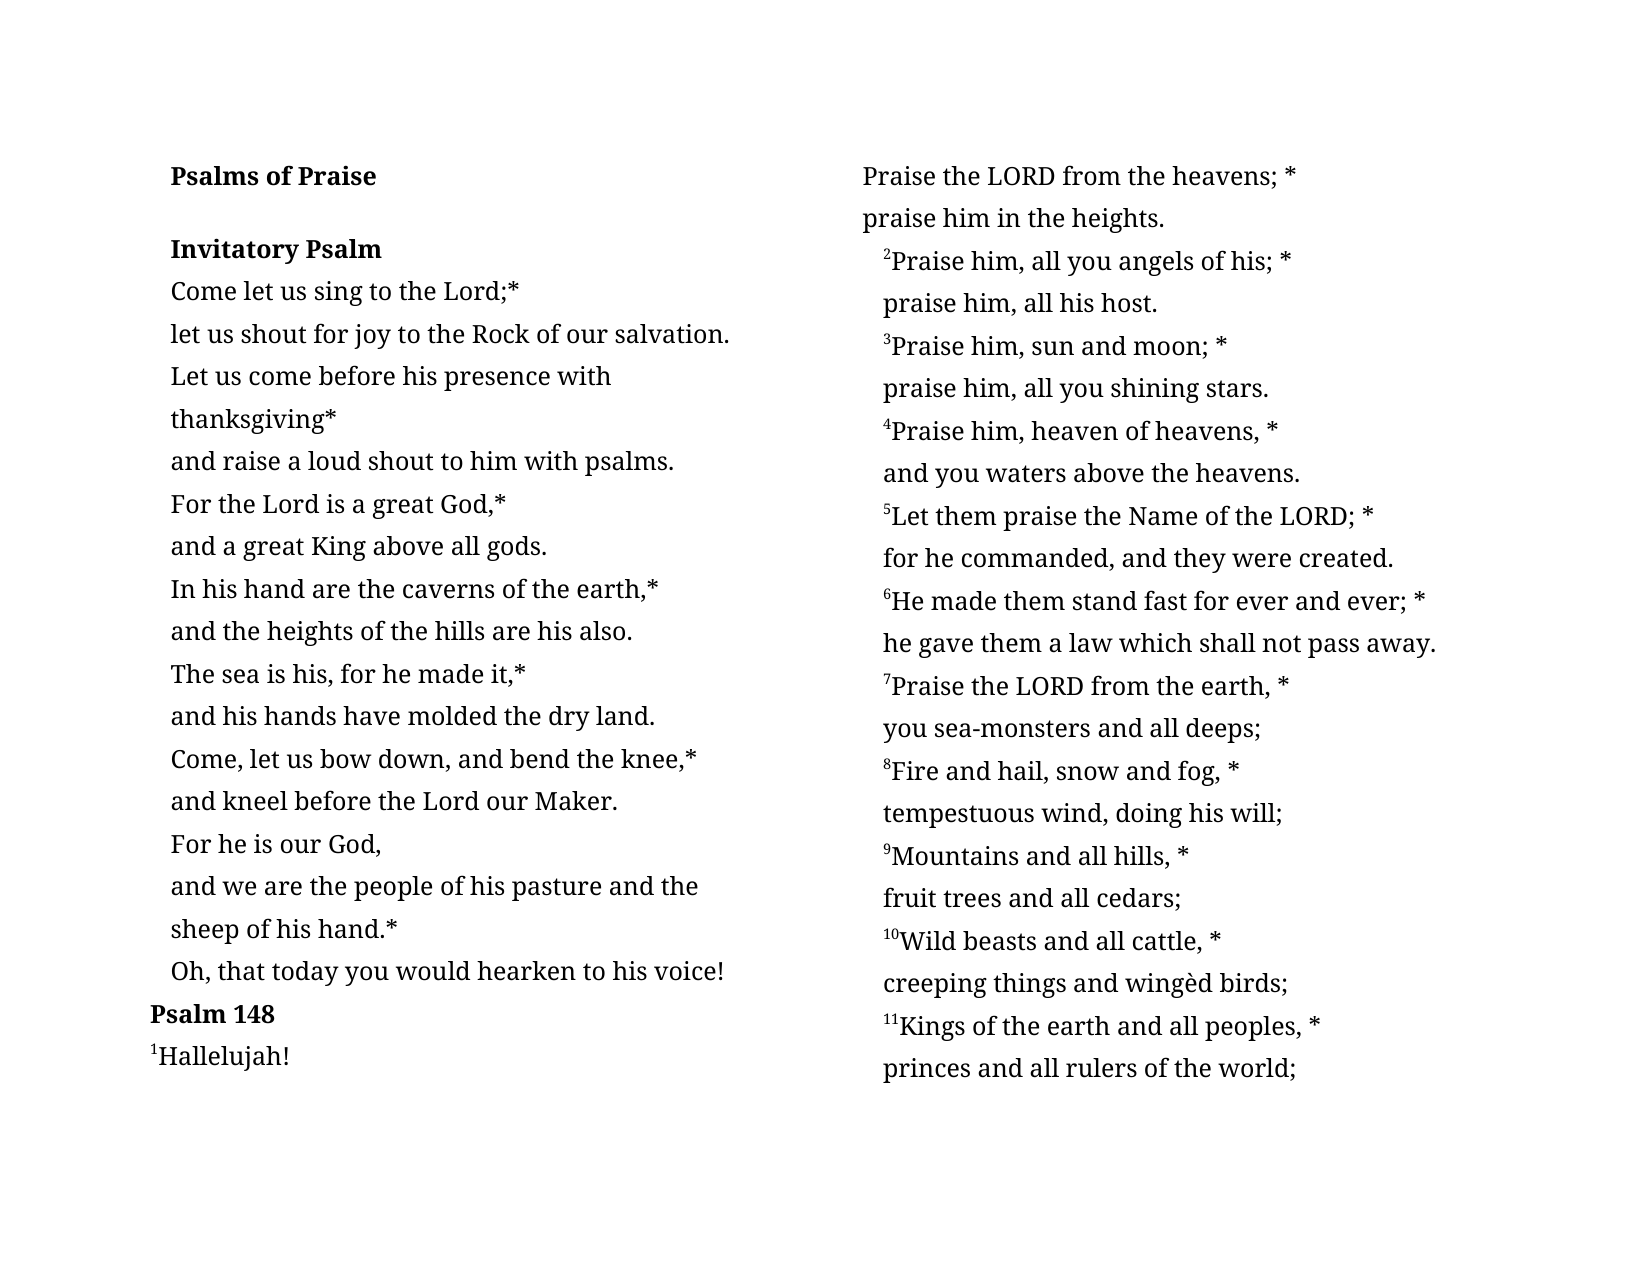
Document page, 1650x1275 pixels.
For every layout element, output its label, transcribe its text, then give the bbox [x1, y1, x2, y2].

text 11Kings of the earth and all peoples, * princes and all rulers of the world; [883, 1000, 1479, 1085]
text Psalm 148 1Hallelujah! Praise the LORD from the heavens; * praise him in the heights. [862, 150, 1479, 235]
text In his hand are the caverns of the earth,* and the heights of the hills are his also. [170, 563, 767, 648]
text 2Praise him, all you angels of his; * praise him, all his host. [883, 235, 1479, 320]
text Psalm 148 1Hallelujah! Praise the LORD from the heavens; * praise him in the heights. [150, 988, 767, 1073]
text 7Praise the LORD from the earth, * you sea-monsters and all deeps; [883, 660, 1479, 745]
text 9Mountains and all hills, * fruit trees and all cedars; [883, 830, 1479, 915]
text The sea is his, for he made it,* and his hands have molded the dry land. [170, 648, 767, 733]
text 5Let them praise the Name of the LORD; * for he commanded, and they were created. [883, 490, 1479, 575]
text Let us come before his presence with thanksgiving* and raise a loud shout to him with psalms. [170, 351, 767, 478]
text For he is our God, and we are the people of his pasture and the sheep of his hand.* Oh, that today you would hearken to his voice! [170, 818, 767, 988]
text Invitatory Psalm [170, 223, 767, 266]
text 6He made them stand fast for ever and ever; * he gave them a law which shall not pass away. [883, 575, 1479, 660]
text 3Praise him, sun and moon; * praise him, all you shining stars. [883, 320, 1479, 405]
text Psalms of Praise [170, 150, 767, 192]
text 8Fire and hail, snow and fog, * tempestuous wind, doing his will; [883, 745, 1479, 830]
text Come, let us bow down, and bend the knee,* and kneel before the Lord our Maker. [170, 733, 767, 818]
text 4Praise him, heaven of heavens, * and you waters above the heavens. [883, 405, 1479, 490]
text Come let us sing to the Lord;* let us shout for joy to the Rock of our salvation. [170, 266, 767, 351]
text For the Lord is a great God,* and a great King above all gods. [170, 478, 767, 563]
text 10Wild beasts and all cattle, * creeping things and wingèd birds; [883, 915, 1479, 1000]
